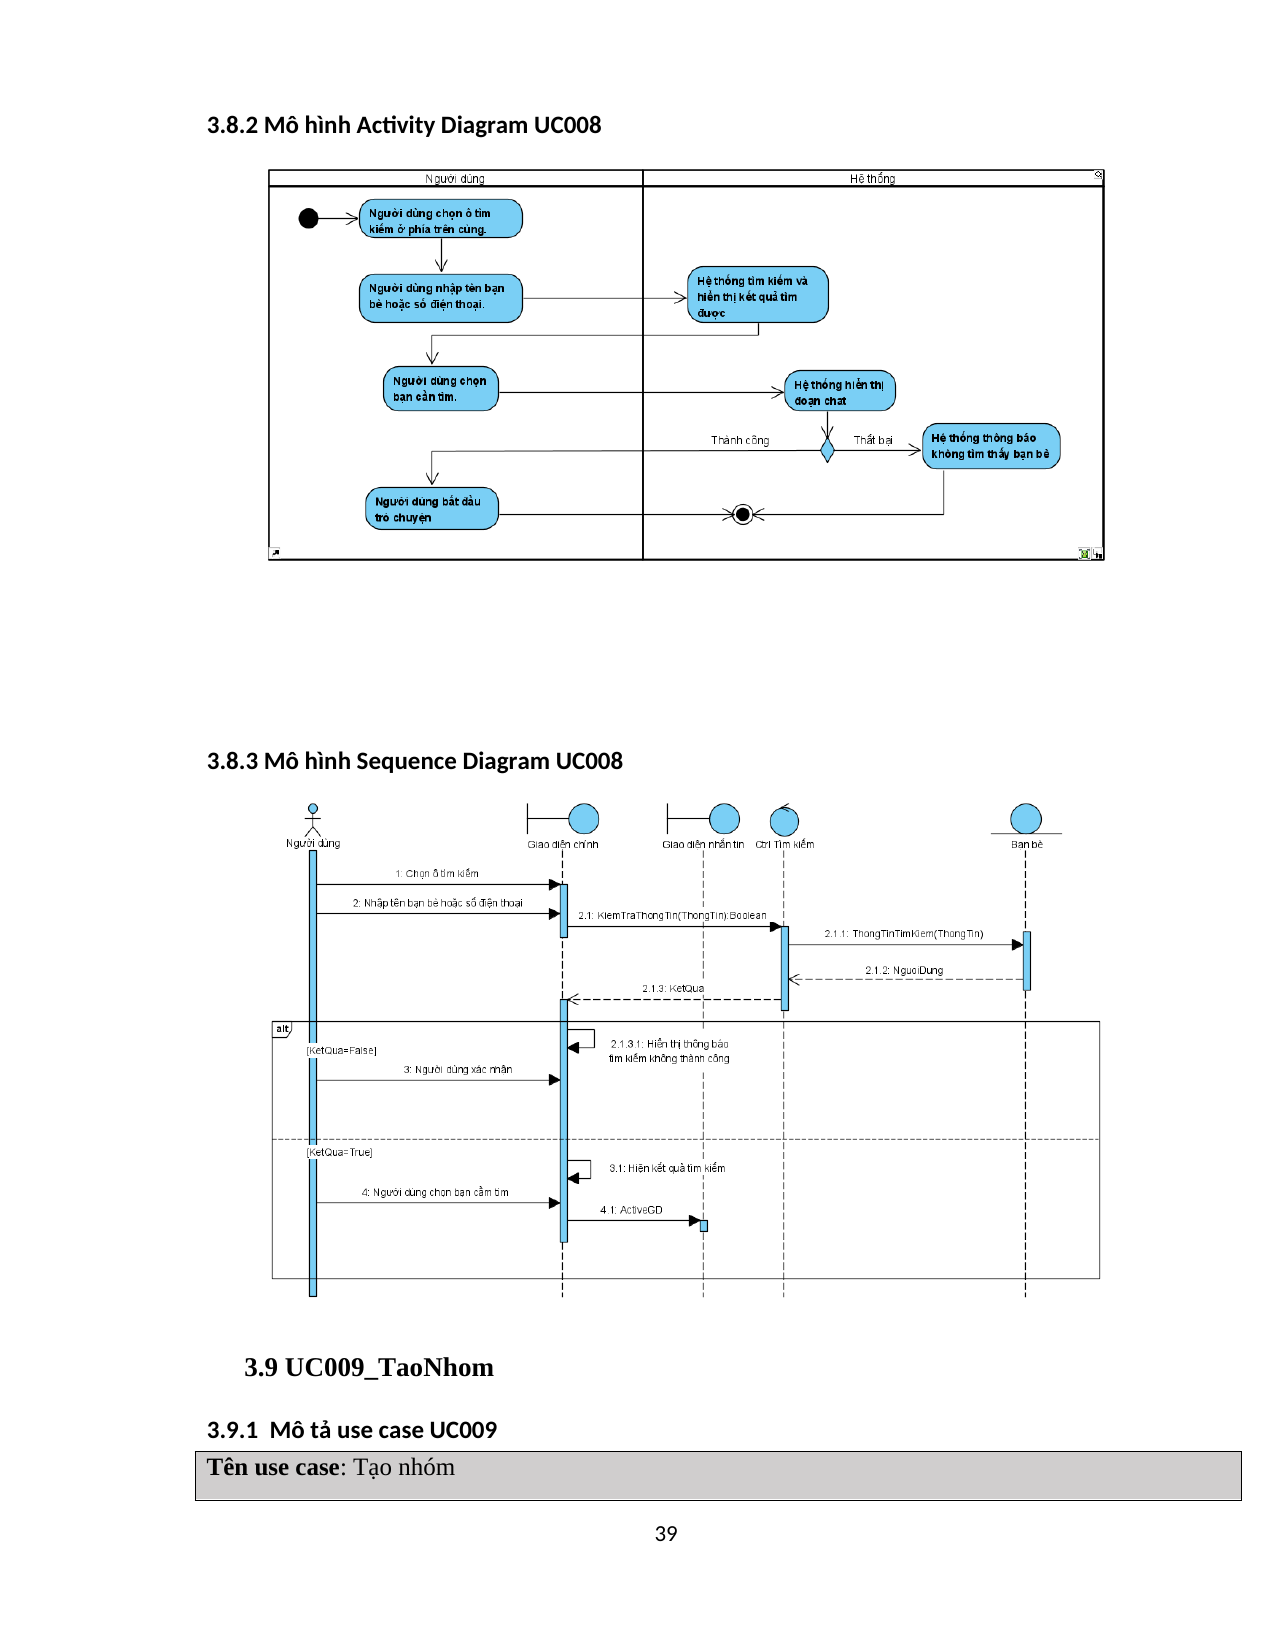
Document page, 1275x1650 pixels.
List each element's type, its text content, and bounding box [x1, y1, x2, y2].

subtitle 3.9 UC009_TaoNhom [244, 1351, 1125, 1382]
table_header Tên use case: Tạo nhóm [196, 1452, 1241, 1499]
subtitle 3.8.3 Mô hình Sequence Diagram UC008 [207, 745, 1125, 776]
subtitle 3.8.2 Mô hình Activity Diagram UC008 [207, 109, 1125, 140]
subtitle 3.9.1 Mô tả use case UC009 [207, 1414, 1125, 1444]
picture [240, 146, 1125, 592]
picture [240, 782, 1125, 1308]
